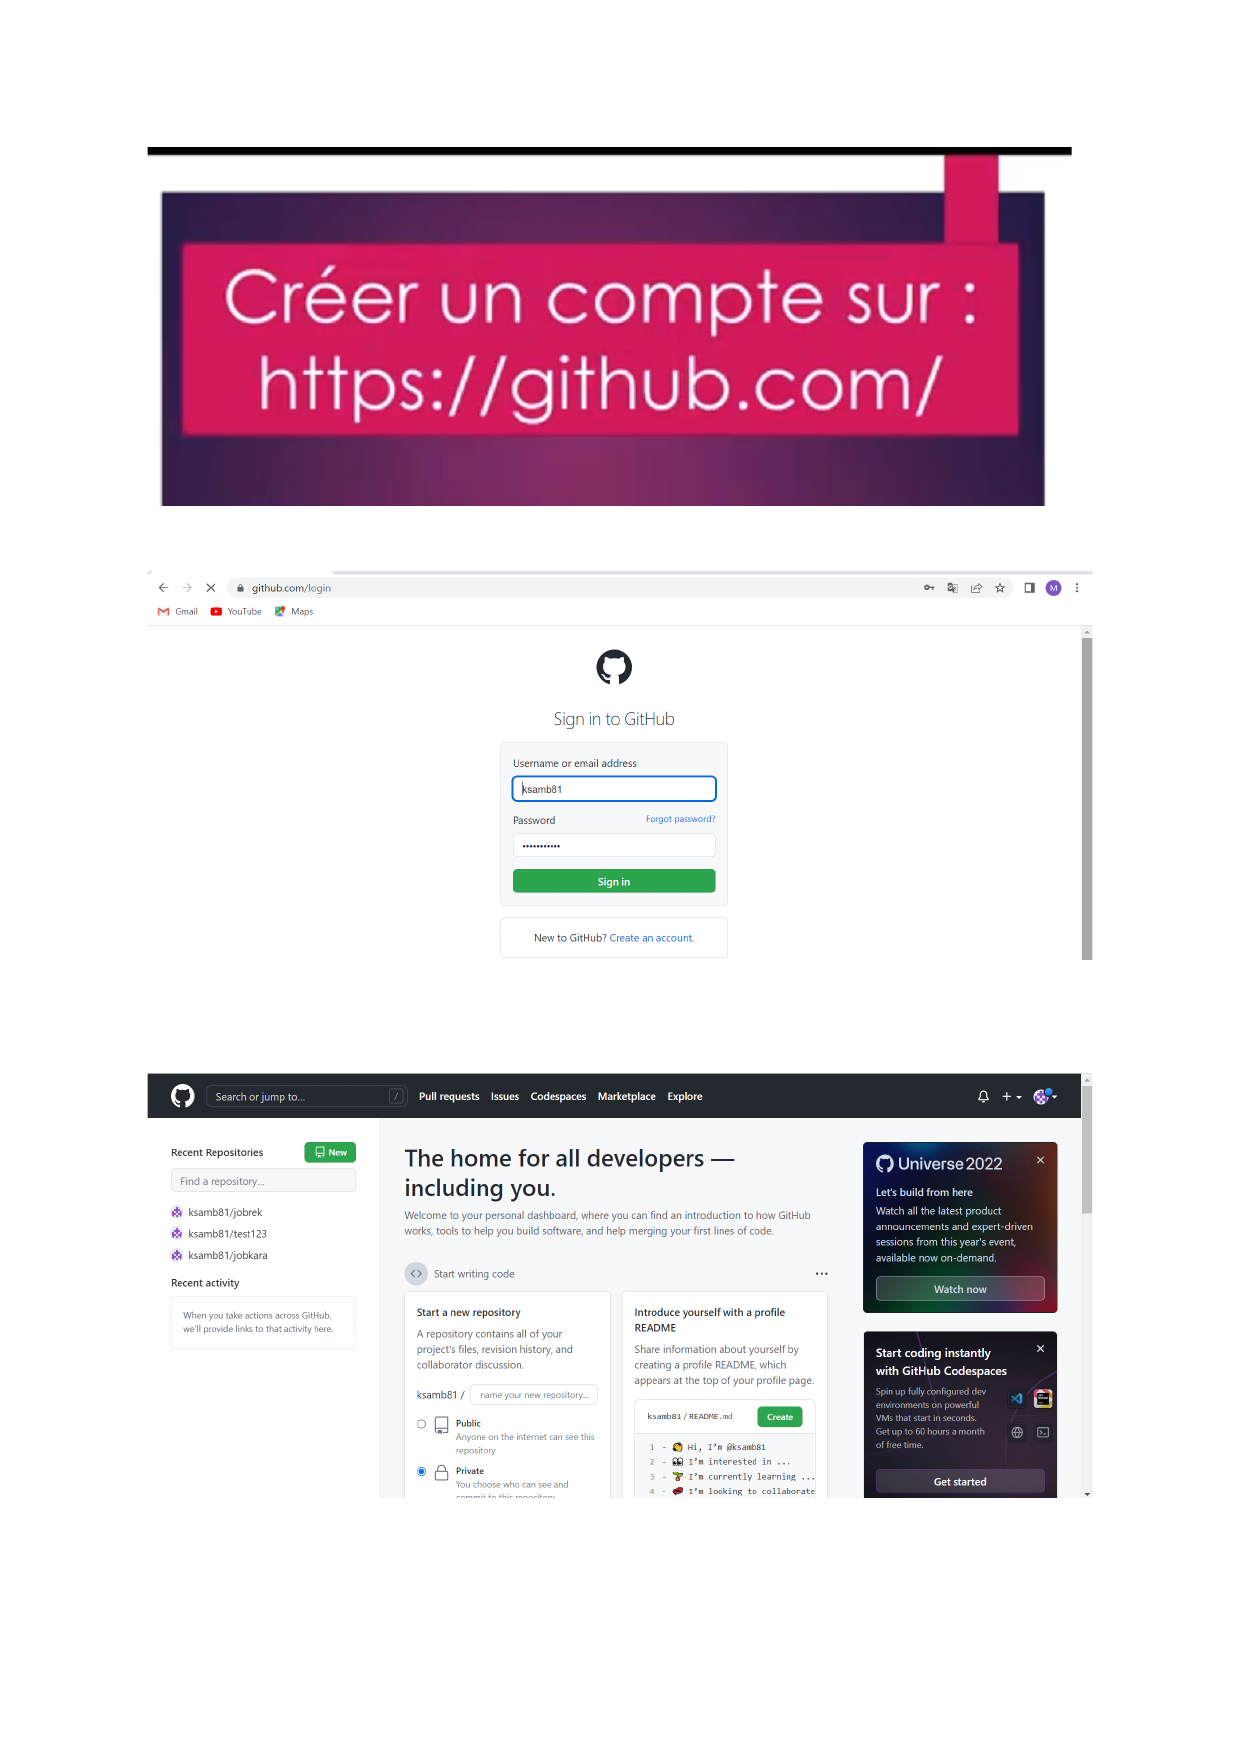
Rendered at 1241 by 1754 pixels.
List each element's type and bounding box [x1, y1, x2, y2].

picture [147, 1072, 1093, 1498]
picture [147, 571, 1093, 960]
picture [147, 147, 1072, 506]
